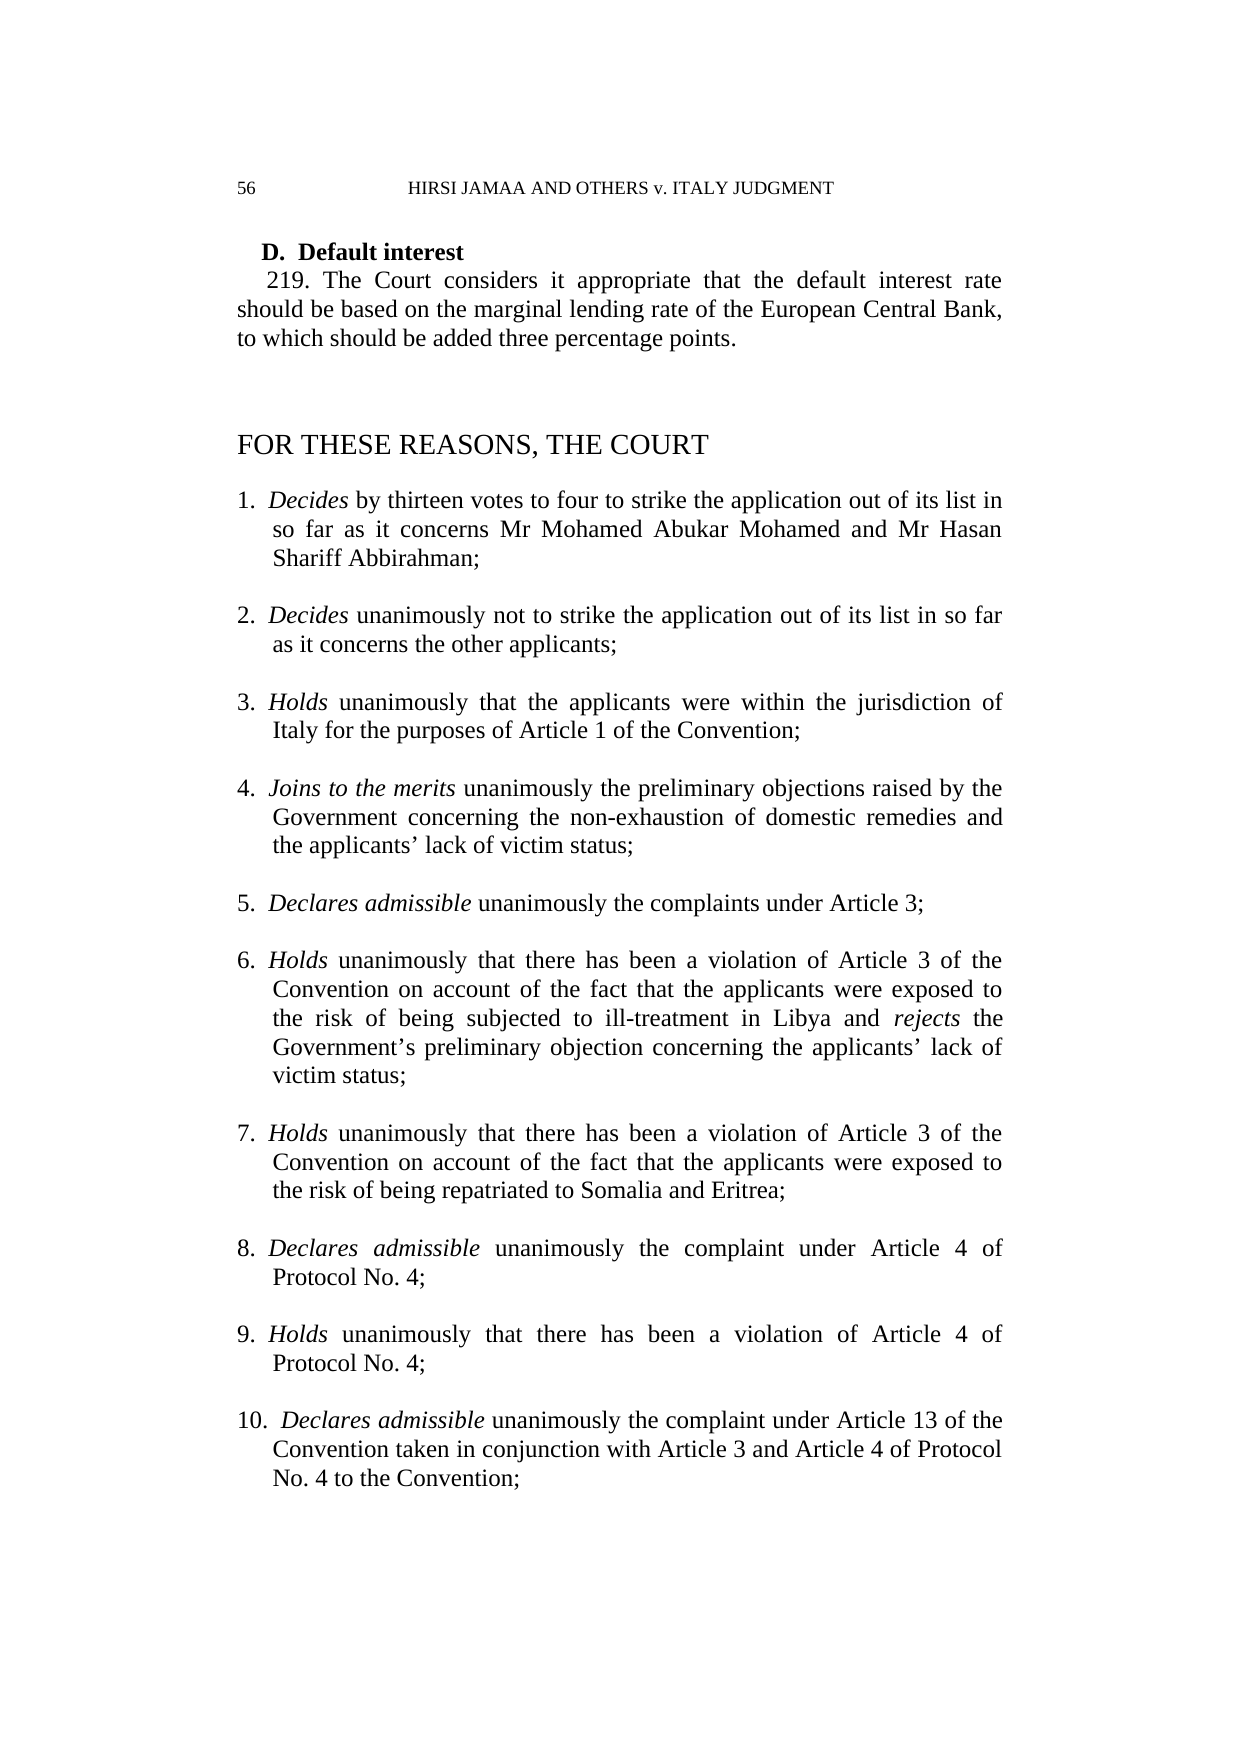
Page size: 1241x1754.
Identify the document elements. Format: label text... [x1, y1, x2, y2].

list 7. Holds unanimously that there has been a violation of Article 3 of the Convention on account of the fact that the applicants were exposed to the risk of being repatriated to and ; [237, 1118, 1003, 1204]
text FOR THESE REASONS, THE COURT [237, 427, 1003, 460]
list 9. Holds unanimously that there has been a violation of Article 4 of Protocol No. 4; [237, 1319, 1003, 1377]
list 3. Holds unanimously that the applicants were within the jurisdiction of for the purposes of Article 1 of the Convention; [237, 687, 1003, 744]
list 5. Declares admissible unanimously the complaints under Article 3; [237, 888, 1003, 917]
list 2. Decides unanimously not to strike the application out of its list in so far as it concerns the other applicants; [237, 600, 1003, 658]
list 4. Joins to the merits unanimously the preliminary objections raised by the Government concerning the non-exhaustion of domestic remedies and the applicants’ lack of victim status; [237, 773, 1003, 859]
text D. Default interest [261, 237, 1003, 266]
text 219. The Court considers it appropriate that the default interest rate should be based on the marginal lending rate of the European Central Bank, to which should be added three percentage points. [237, 266, 1003, 352]
list 6. Holds unanimously that there has been a violation of Article 3 of the Convention on account of the fact that the applicants were exposed to the risk of being subjected to ill-treatment in Libya and rejects the Government’s preliminary objection concerning the applicants’ lack of victim status; [237, 945, 1003, 1089]
list 10. Declares admissible unanimously the complaint under Article 13 of the Convention taken in conjunction with Article 3 and Article 4 of Protocol No. 4 to the Convention; [237, 1405, 1003, 1492]
list 1. Decides by thirteen votes to four to strike the application out of its list in so far as it concerns Mr Mohamed Abukar Mohamed and Mr Hasan Shariff Abbirahman; [237, 485, 1003, 572]
list 8. Declares admissible unanimously the complaint under Article 4 of Protocol No. 4; [237, 1233, 1003, 1290]
